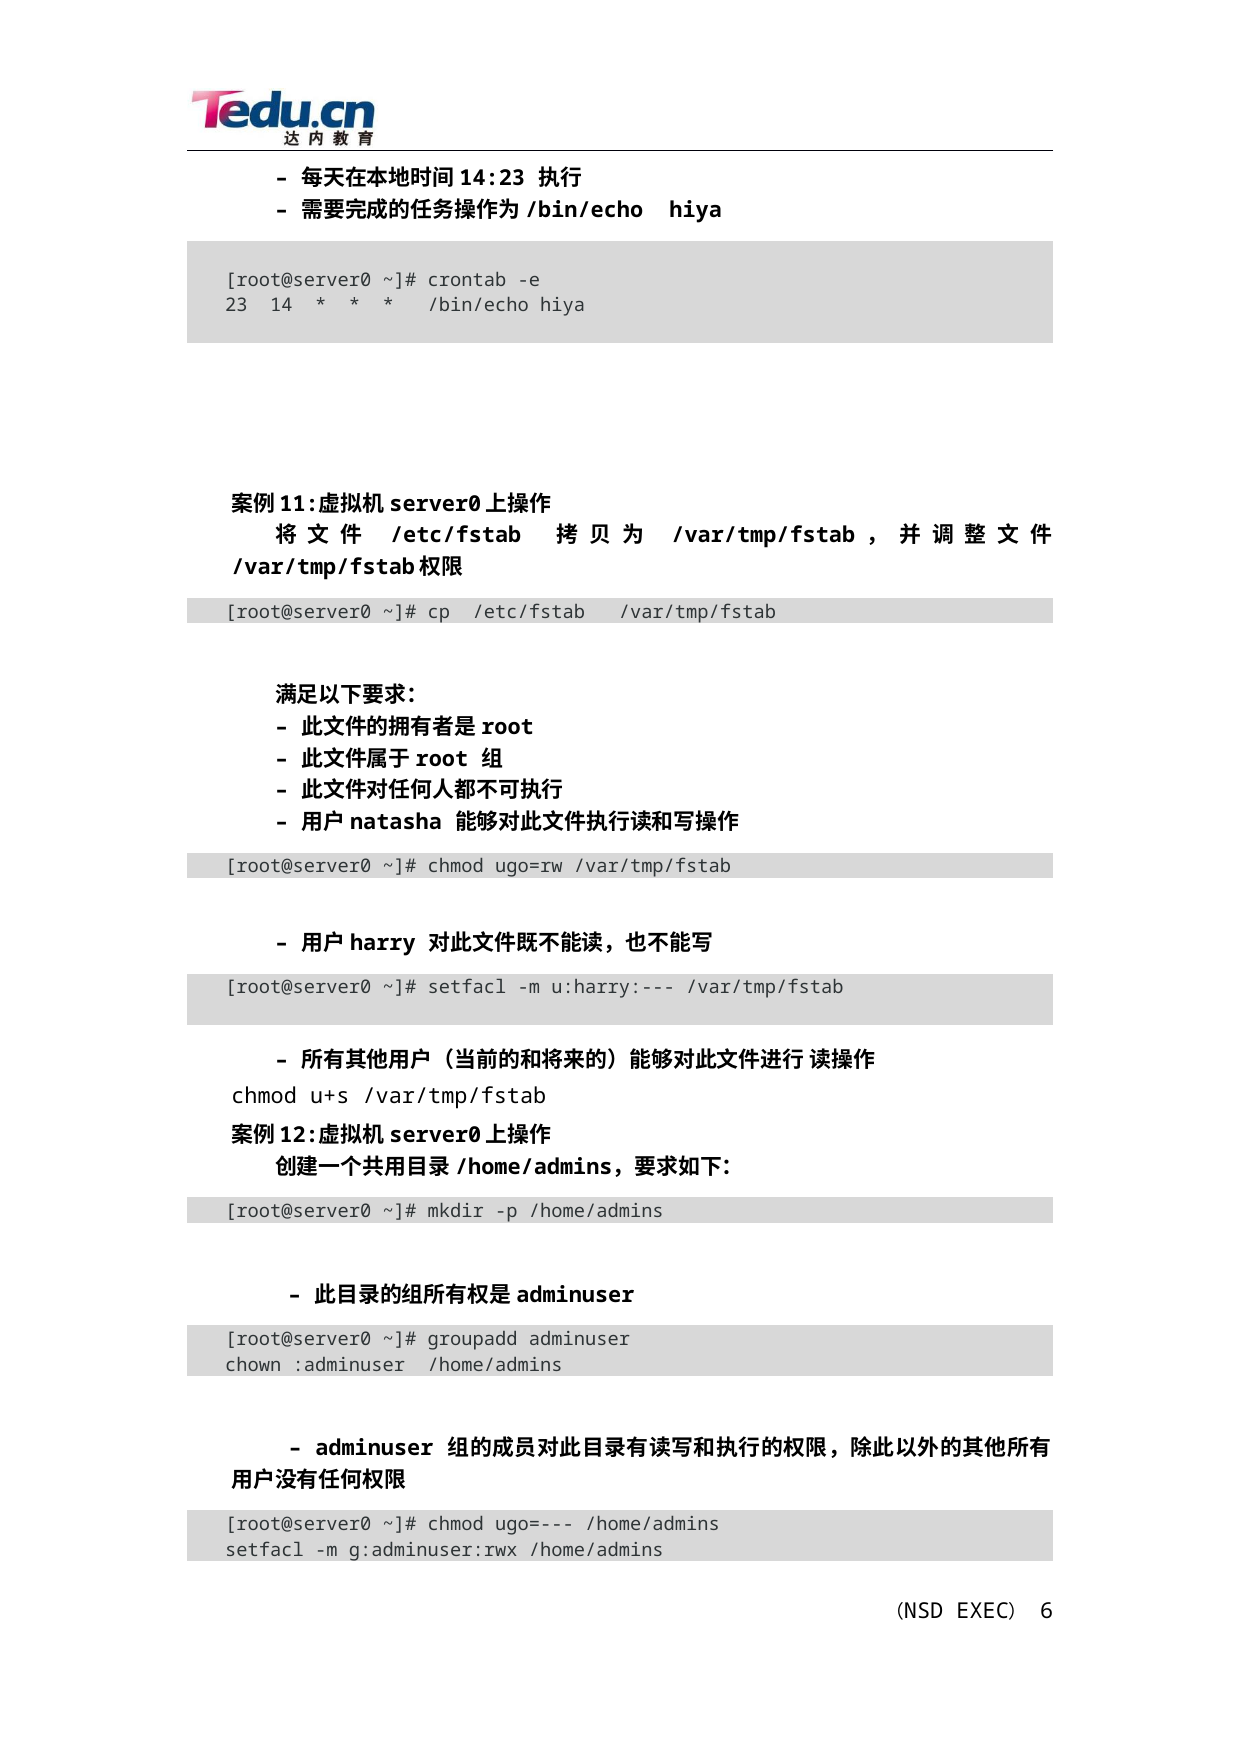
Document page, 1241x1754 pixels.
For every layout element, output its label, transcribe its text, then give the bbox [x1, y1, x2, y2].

text chmod u+s /var/tmp/fstab [187, 1080, 1053, 1110]
text – 此文件对任何人都不可执行 [231, 772, 1053, 804]
text [root@server0 ~]# groupadd adminuser [187, 1325, 1053, 1351]
text – 此目录的组所有权是 adminuser [231, 1277, 1053, 1308]
text [root@server0 ~]# chmod ugo=rw /var/tmp/fstab [187, 853, 1053, 878]
text 案例11:虚拟机 server0上操作 [231, 486, 1053, 517]
text [root@server0 ~]# cp /etc/fstab /var/tmp/fstab [187, 598, 1053, 623]
text 满足以下要求： [231, 677, 1053, 709]
text – 此文件属于 root 组 [231, 741, 1053, 772]
text [root@server0 ~]# crontab -e [187, 266, 1053, 292]
text 案例12:虚拟机 server0上操作 [231, 1117, 1053, 1149]
text setfacl -m g:adminuser:rwx /home/admins [187, 1536, 1053, 1561]
text – adminuser 组的成员对此目录有读写和执行的权限，除此以外的其他所有用户没有任何权限 [231, 1430, 1053, 1493]
text – 每天在本地时间 14:23 执行 [231, 160, 1053, 192]
picture [187, 88, 379, 148]
text [root@server0 ~]# mkdir -p /home/admins [187, 1197, 1053, 1223]
text – 此文件的拥有者是 root [231, 709, 1053, 741]
text 23 14 * * * /bin/echo hiya [187, 292, 1053, 317]
text 将文件 /etc/fstab 拷贝为 /var/tmp/fstab，并调整文件 /var/tmp/fstab权限 [231, 517, 1053, 581]
text – 用户 natasha 能够对此文件执行读和写操作 [231, 804, 1053, 836]
text [root@server0 ~]# chmod ugo=--- /home/admins [187, 1510, 1053, 1536]
text chown :adminuser /home/admins [187, 1351, 1053, 1376]
text – 需要完成的任务操作为 /bin/echo hiya [231, 192, 1053, 224]
text – 用户 harry 对此文件既不能读，也不能写 [231, 925, 1053, 957]
text – 所有其他用户（当前的和将来的）能够对此文件进行 读操作 [231, 1042, 1053, 1074]
text 创建一个共用目录 /home/admins，要求如下： [231, 1149, 1053, 1181]
text [root@server0 ~]# setfacl -m u:harry:--- /var/tmp/fstab [187, 974, 1053, 999]
